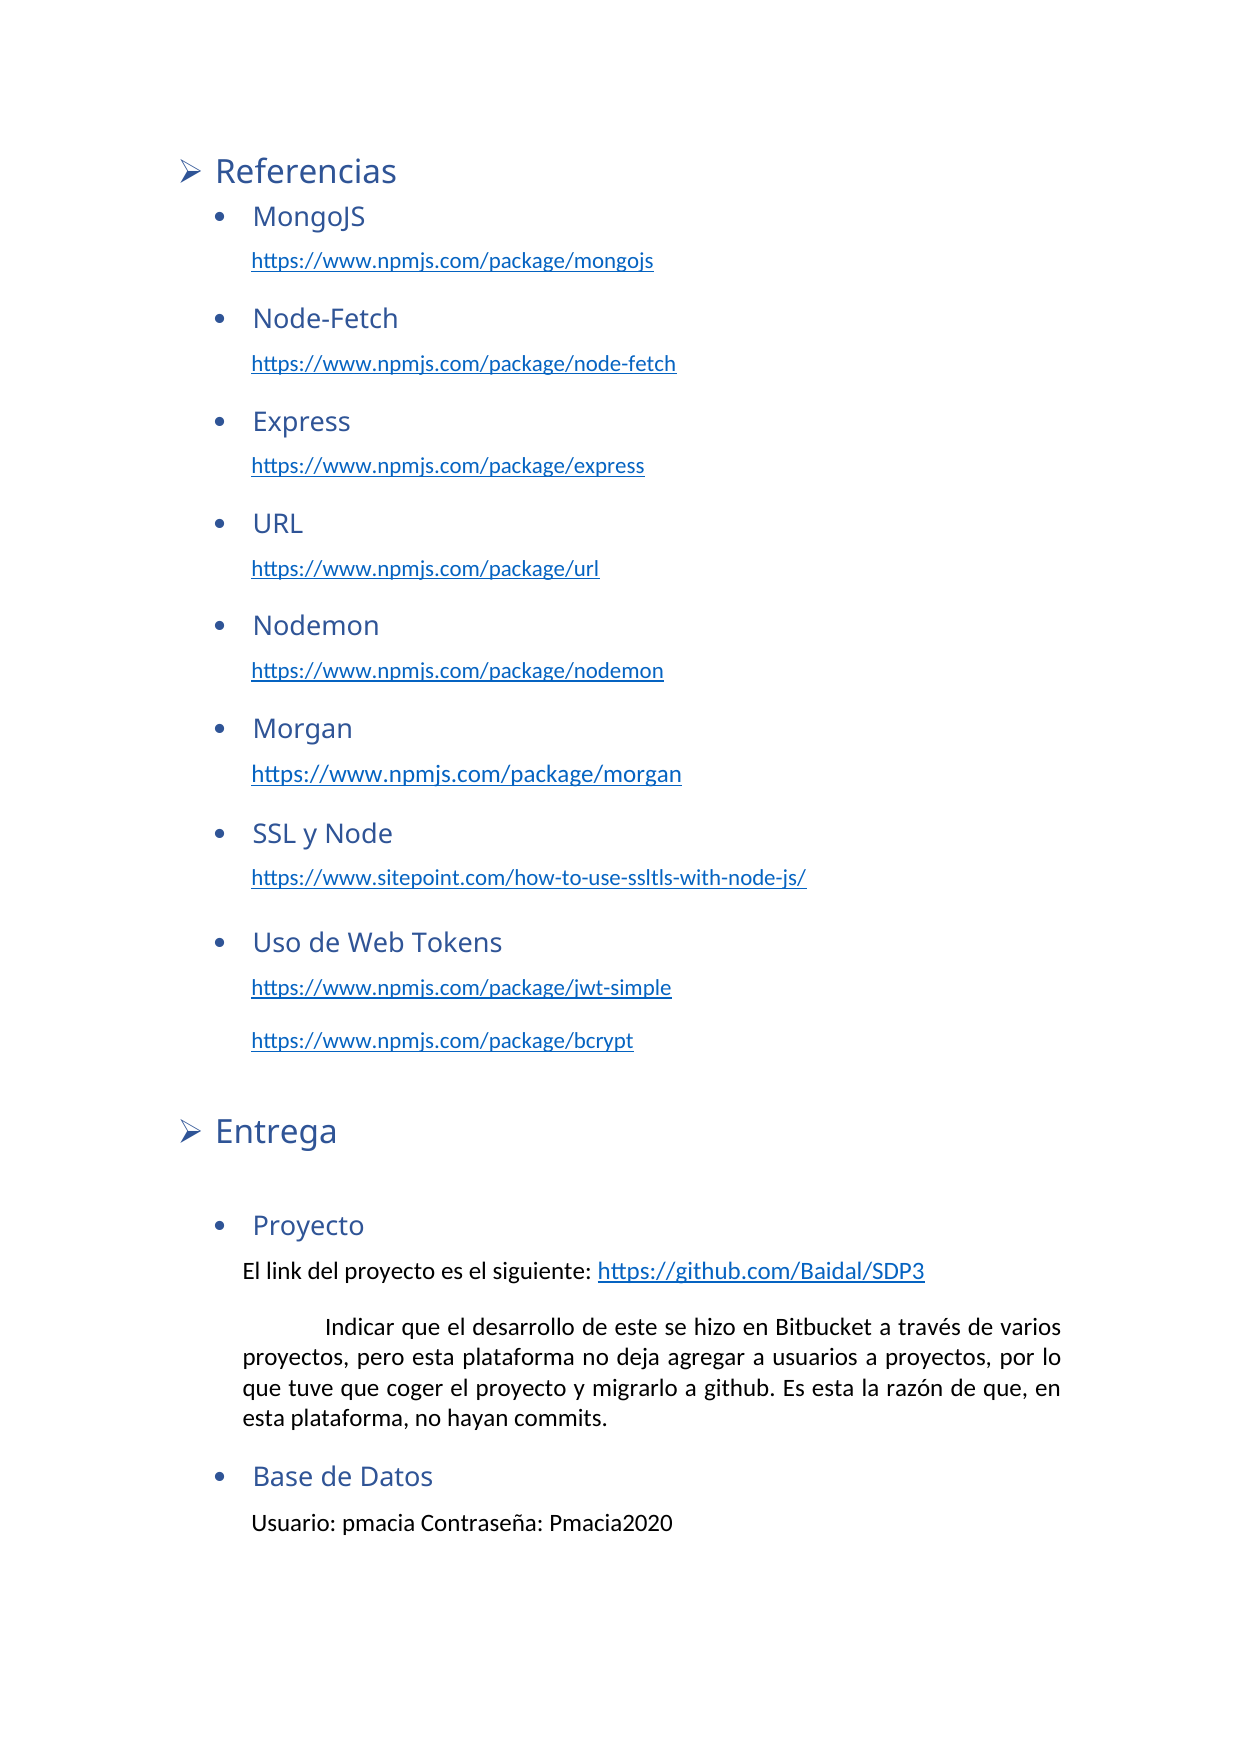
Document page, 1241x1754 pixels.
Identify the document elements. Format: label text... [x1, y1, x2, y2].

subtitle MongoJS [215, 197, 1063, 234]
text https://www.npmjs.com/package/morgan [177, 758, 1063, 789]
text https://www.npmjs.com/package/node-fetch [177, 349, 1063, 377]
subtitle URL [215, 504, 1063, 541]
text El link del proyecto es el siguiente: https://github.com/Baidal/SDP3 [242, 1255, 1063, 1286]
subtitle Referencias [177, 148, 1063, 193]
subtitle Entrega [177, 1107, 1063, 1153]
text https://www.npmjs.com/package/mongojs [177, 247, 1063, 274]
text https://www.sitepoint.com/how-to-use-ssltls-with-node-js/ [251, 863, 1063, 891]
text https://www.npmjs.com/package/nodemon [177, 656, 1063, 684]
subtitle Uso de Web Tokens [215, 924, 1063, 961]
subtitle SSL y Node [215, 814, 1063, 851]
subtitle Node-Fetch [215, 299, 1063, 336]
text https://www.npmjs.com/package/jwt-simple [251, 973, 1063, 1001]
text https://www.npmjs.com/package/url [177, 554, 1063, 582]
subtitle Express [215, 402, 1063, 439]
subtitle Proyecto [215, 1206, 1063, 1243]
subtitle Nodemon [215, 607, 1063, 644]
text https://www.npmjs.com/package/bcrypt [251, 1026, 1063, 1054]
subtitle Morgan [215, 709, 1063, 746]
text Indicar que el desarrollo de este se hizo en Bitbucket a través de varios proyectos, pero esta plataforma no deja agregar a usuarios a proyectos, por lo que tuve que coger el proyecto y migrarlo a github. Es esta la razón de que, en esta plataforma, no hayan commits. [242, 1311, 1063, 1433]
text https://www.npmjs.com/package/express [177, 451, 1063, 479]
text Usuario: pmacia Contraseña: Pmacia2020 [177, 1507, 1063, 1538]
subtitle Base de Datos [215, 1458, 1063, 1495]
